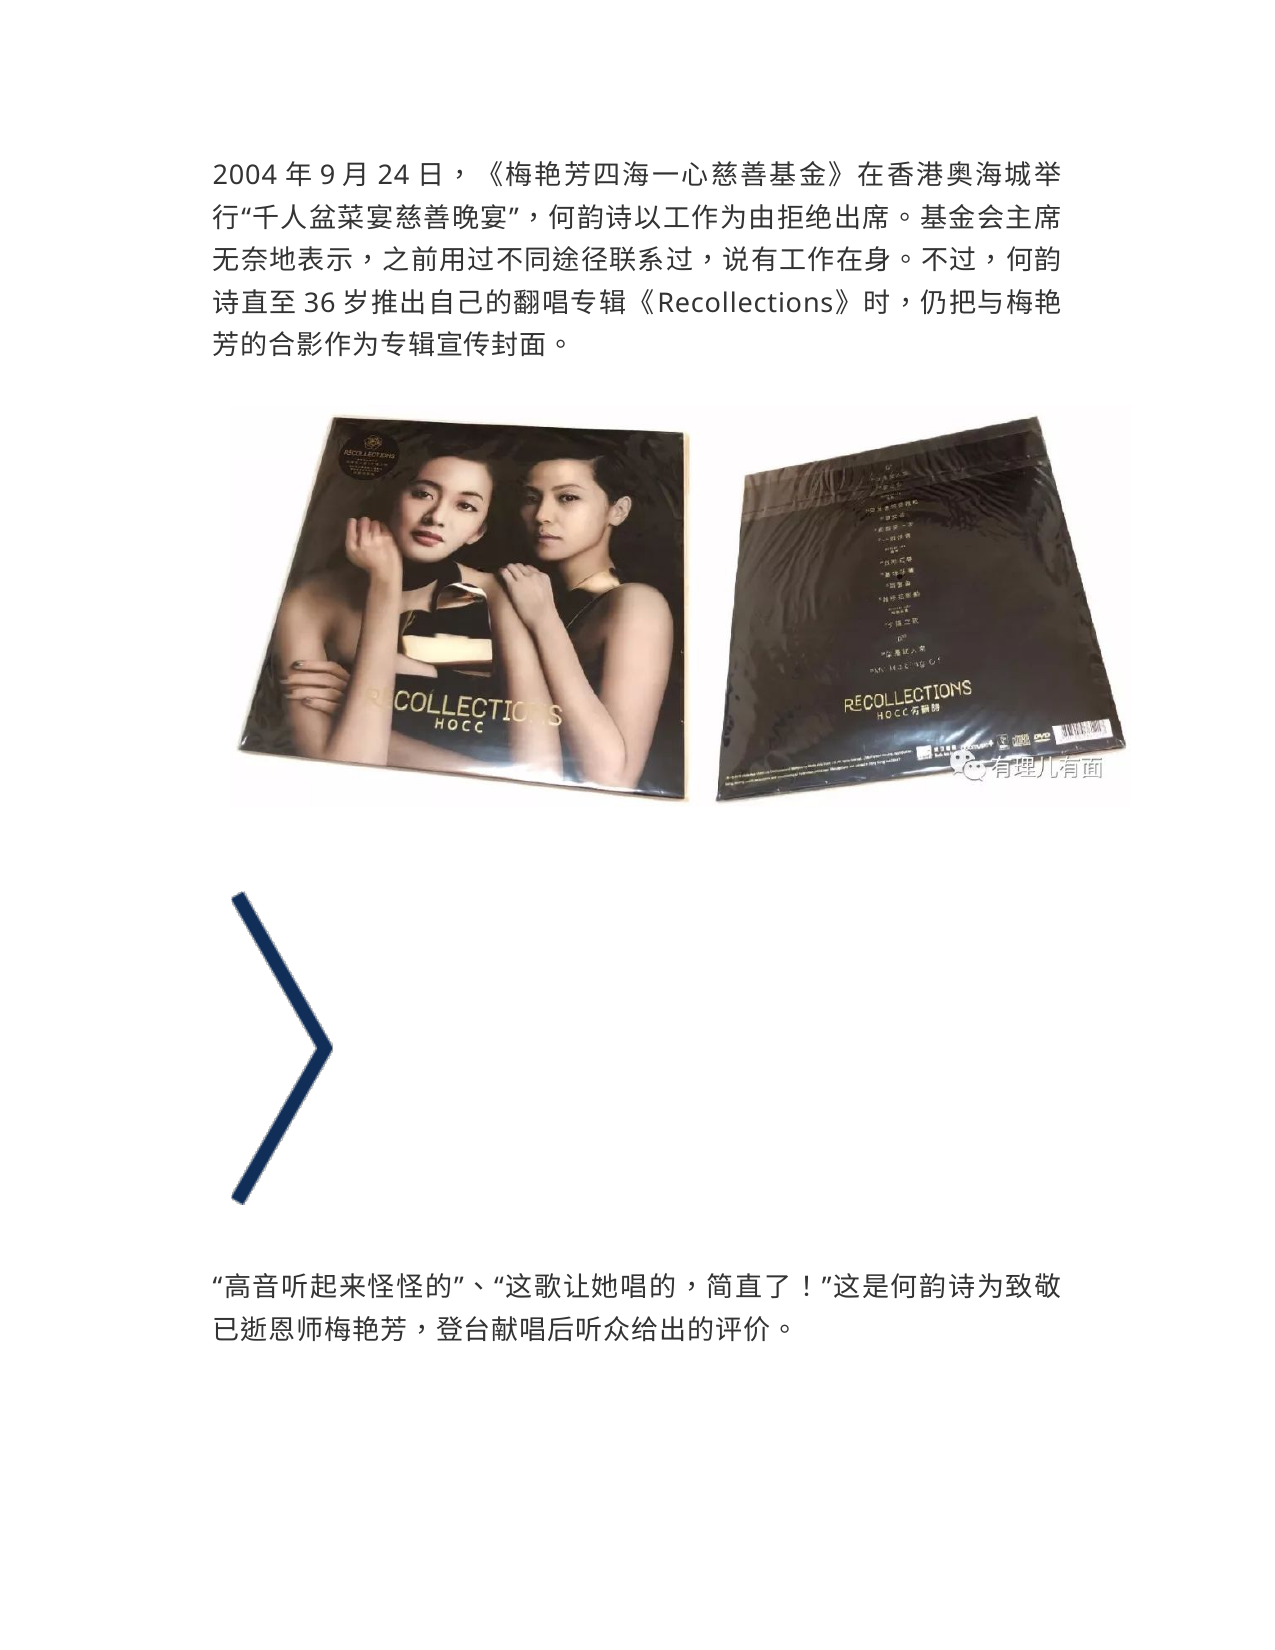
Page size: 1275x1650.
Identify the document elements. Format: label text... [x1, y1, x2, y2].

text “高音听起来怪怪的”、“这歌让她唱的，简直了！”这是何韵诗为致敬已逝恩师梅艳芳，登台献唱后听众给出的评价。 [212, 1262, 1062, 1347]
text 2004年9月24日，《梅艳芳四海一心慈善基金》在香港奥海城举行“千人盆菜宴慈善晚宴”，何韵诗以工作为由拒绝出席。基金会主席无奈地表示，之前用过不同途径联系过，说有工作在身。不过，何韵诗直至36岁推出自己的翻唱专辑《Recollections》时，仍把与梅艳芳的合影作为专辑宣传封面。 [212, 150, 1062, 362]
picture [231, 405, 1132, 807]
picture [231, 891, 652, 1205]
